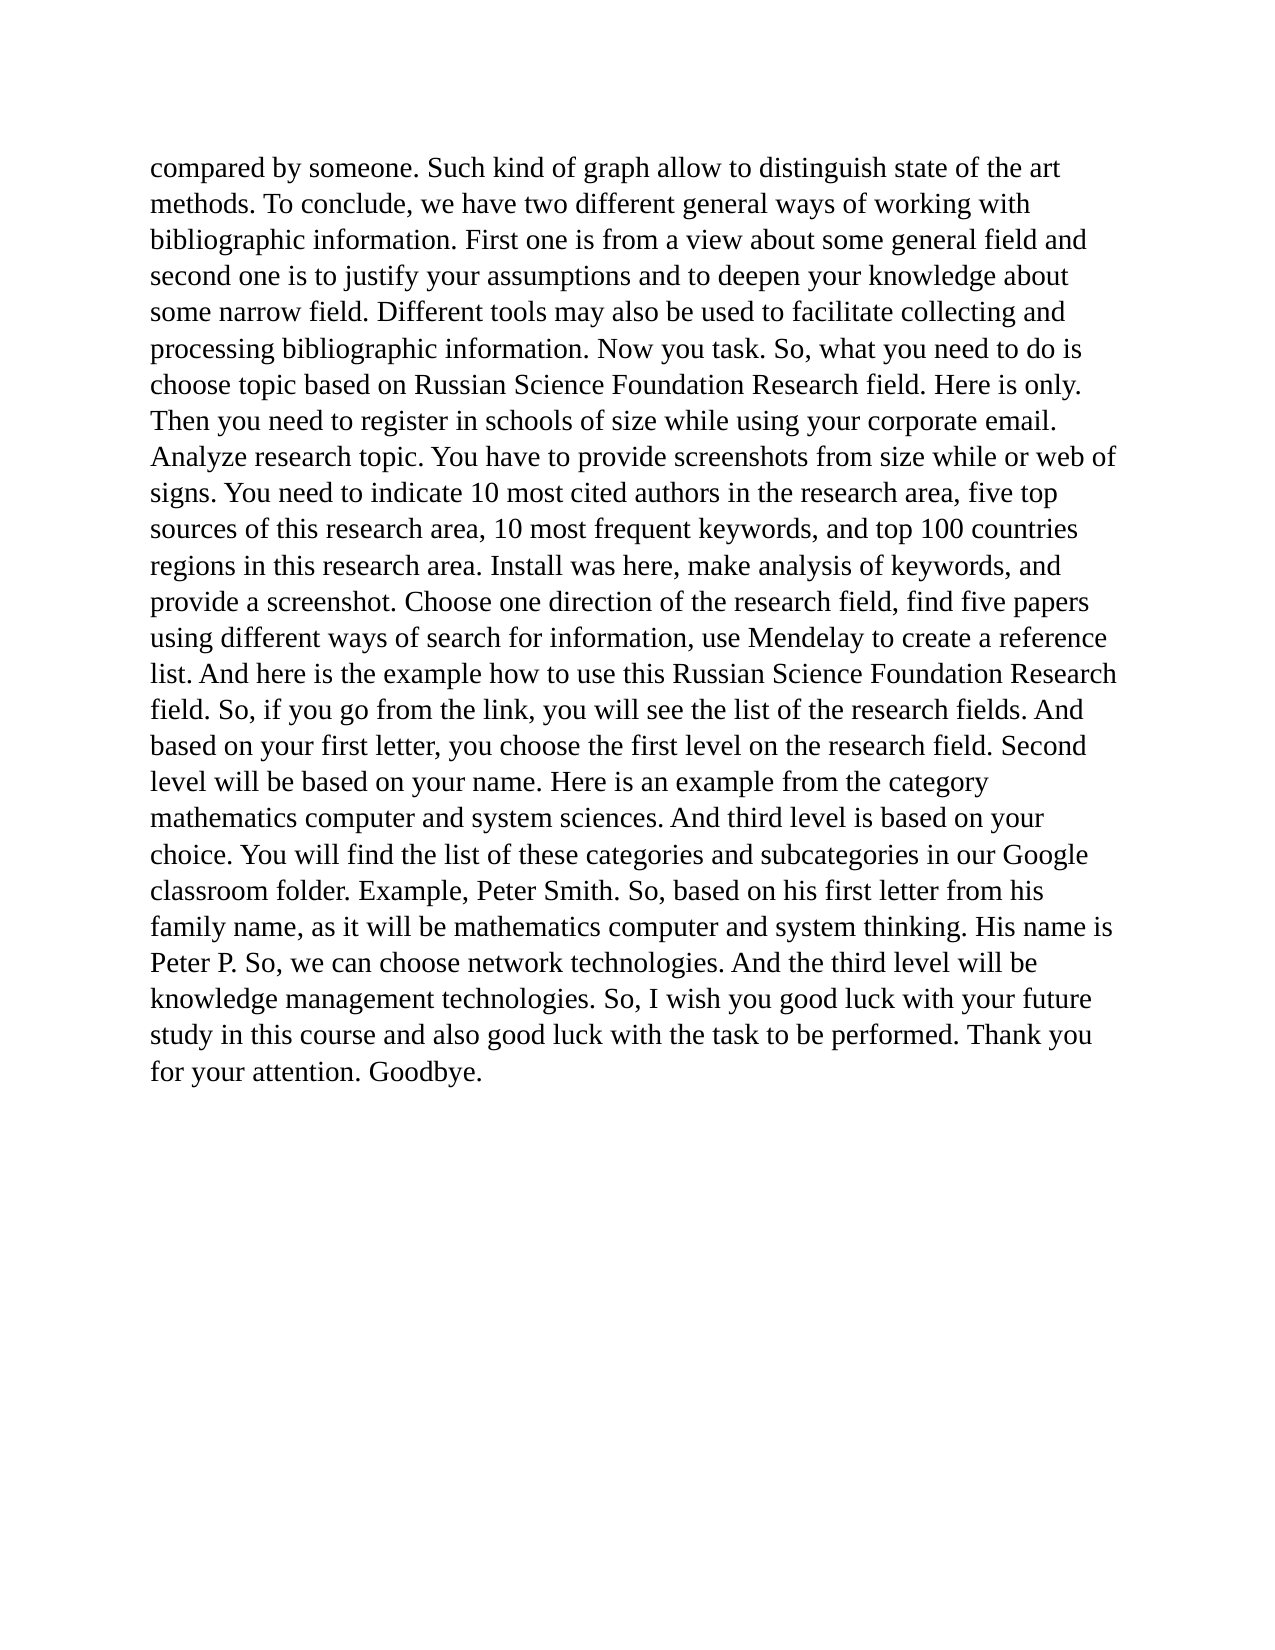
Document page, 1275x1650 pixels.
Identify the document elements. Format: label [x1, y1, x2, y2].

text [150, 150, 1125, 1087]
